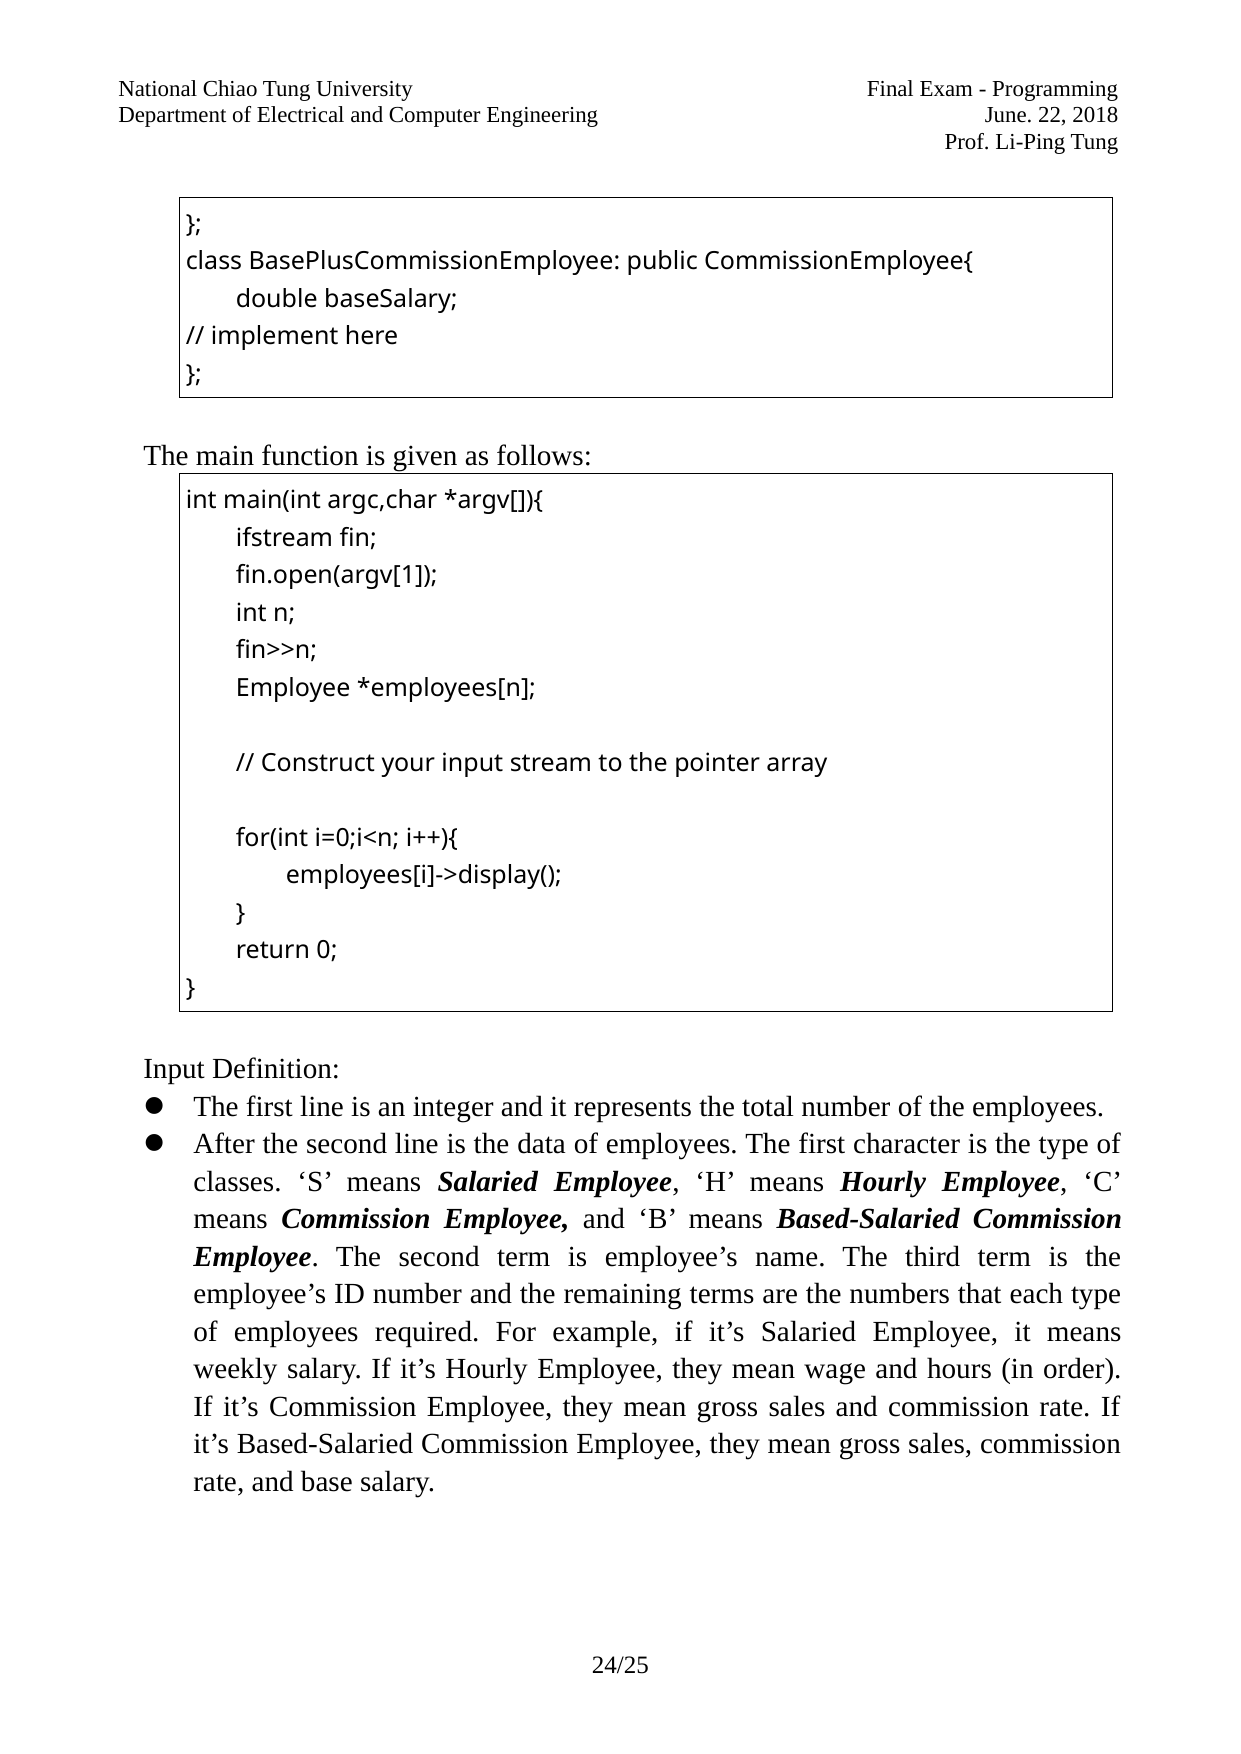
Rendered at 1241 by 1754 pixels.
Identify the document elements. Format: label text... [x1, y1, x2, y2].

list The first line is an integer and it represents the total number of the employees. [143, 1087, 1122, 1125]
text The main function is given as follows: [143, 436, 1122, 473]
text Input Definition: [143, 1050, 1122, 1087]
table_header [180, 198, 1112, 397]
table_header int main(int argc,char *argv[]){ ifstream fin; fin.open(argv[1]); int n; fin>>n; Employee *employees[n]; // Construct your input stream to the pointer array for(int i=0;i<n; i++){ employees[i]->display(); } return 0; } [180, 474, 1112, 1011]
list After the second line is the data of employees. The first character is the type of classes. ‘S’ means Salaried Employee, ‘H’ means Hourly Employee, ‘C’ means Commission Employee, and ‘B’ means Based-Salaried Commission Employee. The second term is employee’s name. The third term is the employee’s ID number and the remaining terms are the numbers that each type of employees required. For example, if it’s Salaried Employee, it means weekly salary. If it’s Hourly Employee, they mean wage and hours (in order). If it’s Commission Employee, they mean gross sales and commission rate. If it’s Based-Salaried Commission Employee, they mean gross sales, commission rate, and base salary. [143, 1125, 1122, 1500]
